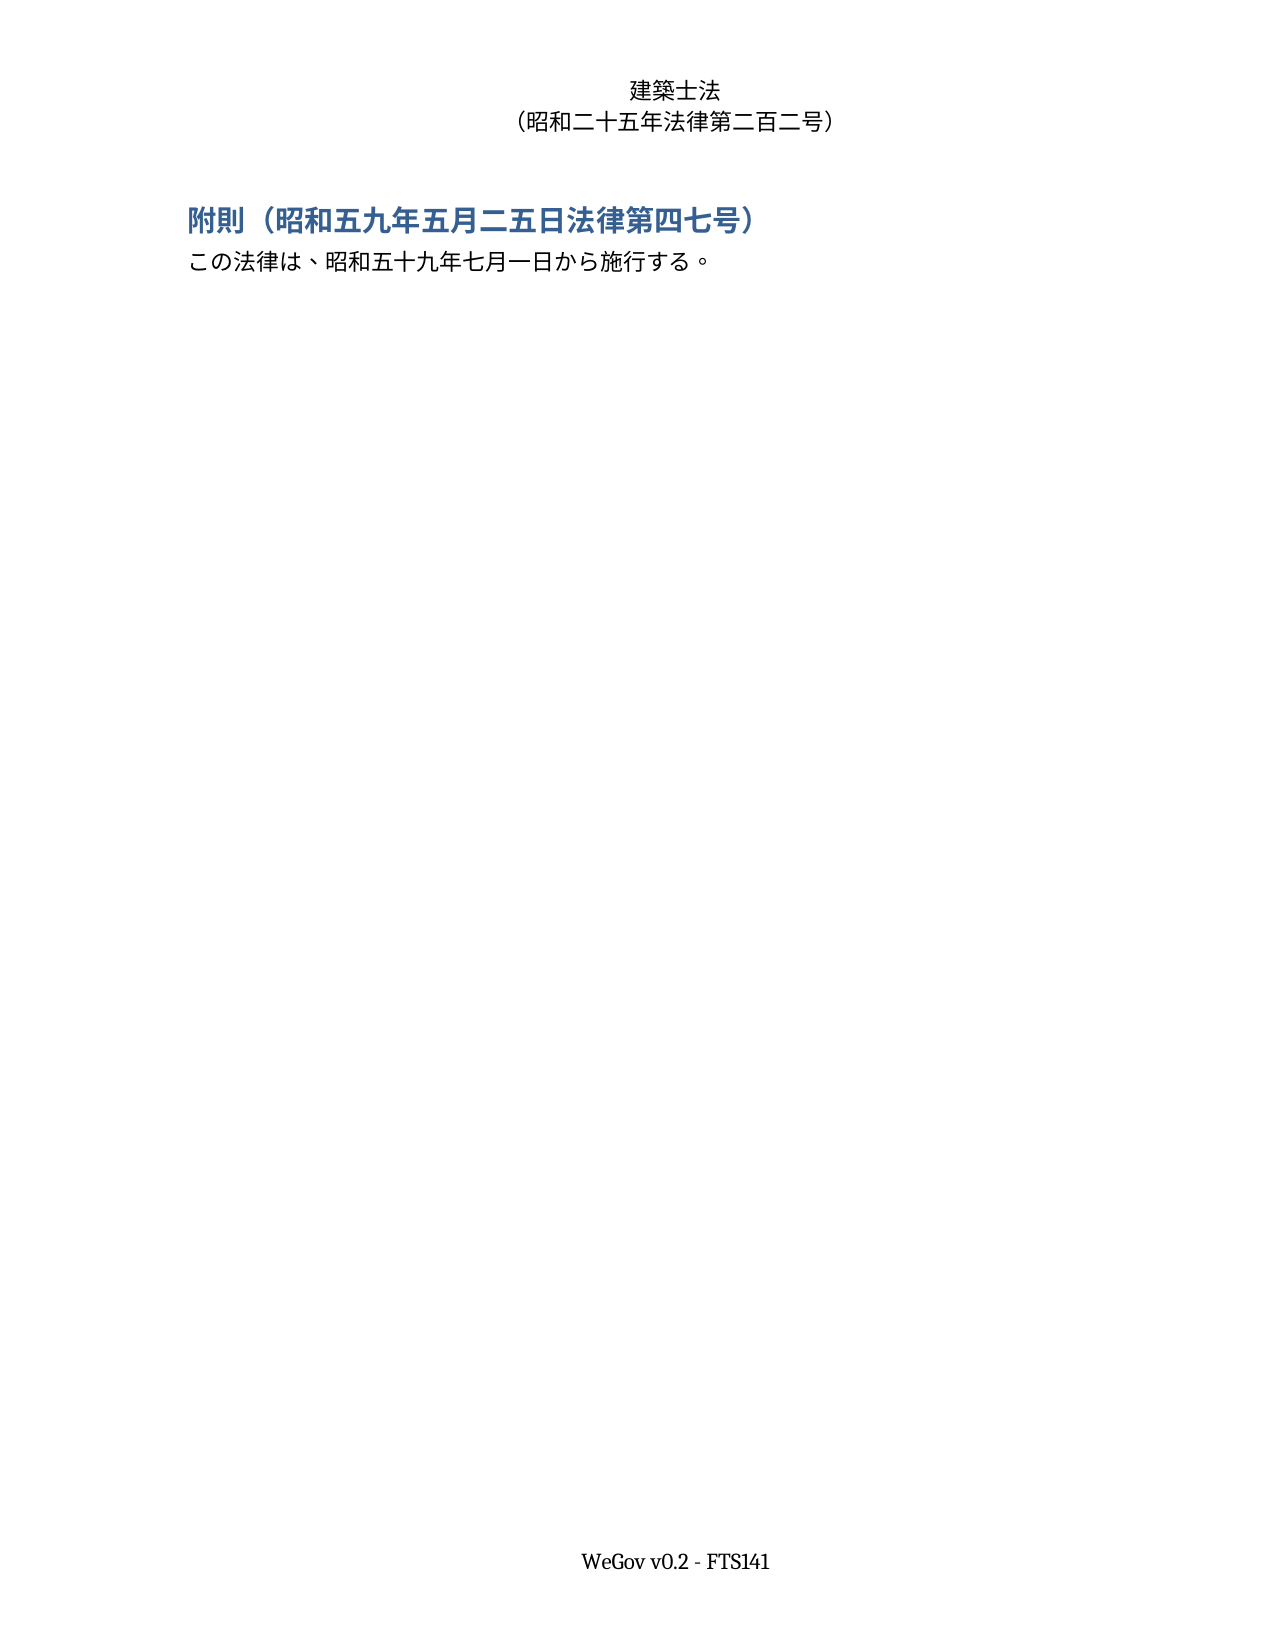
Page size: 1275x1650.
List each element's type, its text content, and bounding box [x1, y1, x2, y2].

text この法律は、昭和五十九年七月一日から施行する。 [187, 246, 1087, 277]
subtitle 附則（昭和五九年五月二五日法律第四七号） [187, 200, 1087, 240]
